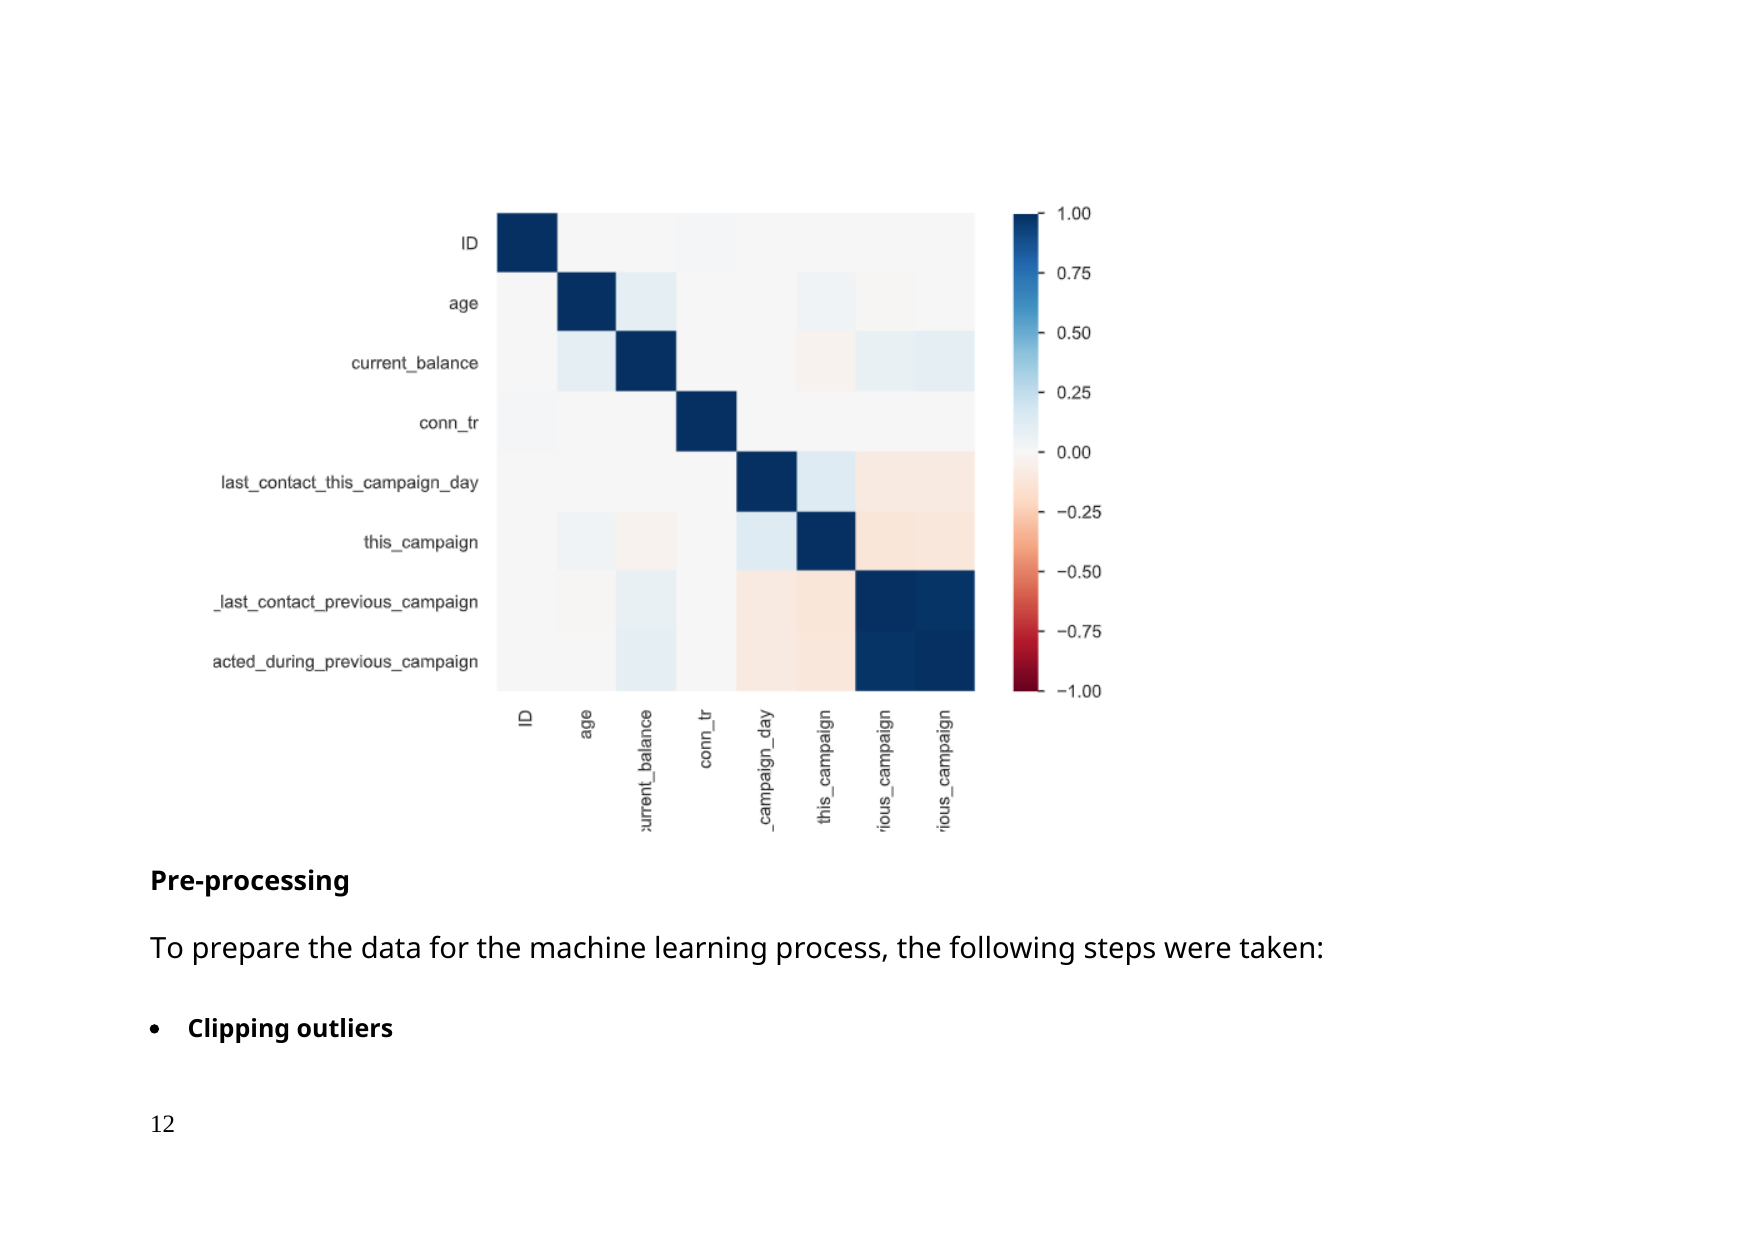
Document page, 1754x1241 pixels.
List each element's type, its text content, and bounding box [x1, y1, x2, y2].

subtitle Clipping outliers [150, 1011, 1604, 1045]
subtitle Pre-processing [150, 862, 1604, 898]
text To prepare the data for the machine learning process, the following steps were taken: [150, 927, 1604, 967]
picture [150, 150, 1139, 858]
